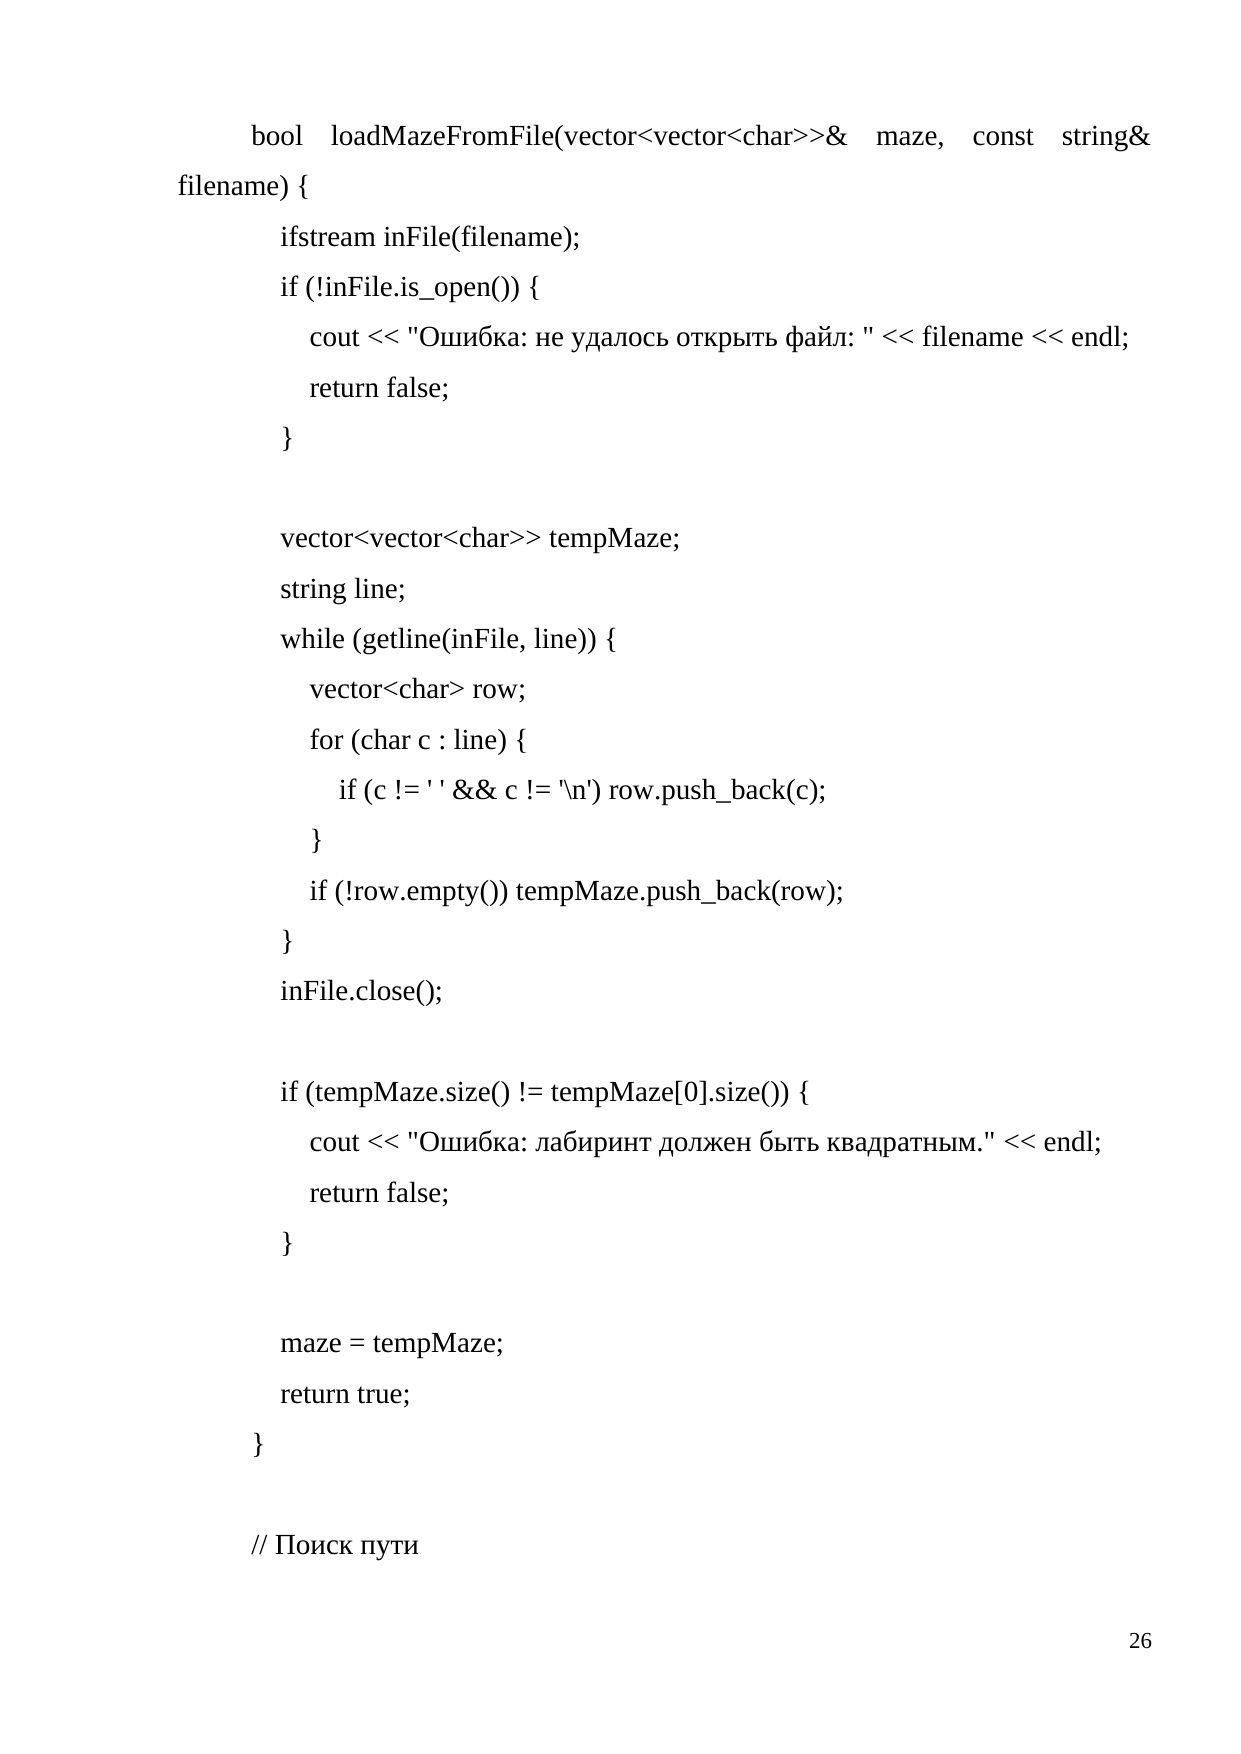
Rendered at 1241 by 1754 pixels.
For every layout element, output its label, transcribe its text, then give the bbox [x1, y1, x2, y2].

text for (char c : line) { [177, 722, 1152, 755]
text } [177, 923, 1152, 957]
text vector<vector<char>> tempMaze; [177, 521, 1152, 554]
text return false; [177, 370, 1152, 403]
text cout << "Ошибка: лабиринт должен быть квадратным." << endl; [177, 1124, 1152, 1158]
text if (!row.empty()) tempMaze.push_back(row); [177, 873, 1152, 906]
text return true; [177, 1376, 1152, 1409]
text if (!inFile.is_open()) { [177, 269, 1152, 303]
text bool loadMazeFromFile(vector<vector<char>>& maze, const string& filename) { [177, 118, 1152, 202]
text while (getline(inFile, line)) { [177, 621, 1152, 655]
text } [177, 822, 1152, 856]
text string line; [177, 571, 1152, 604]
text ifstream inFile(filename); [177, 219, 1152, 252]
text vector<char> row; [177, 672, 1152, 705]
text inFile.close(); [177, 973, 1152, 1007]
text if (tempMaze.size() != tempMaze[0].size()) { [177, 1074, 1152, 1108]
text return false; [177, 1175, 1152, 1208]
text } [177, 1225, 1152, 1258]
text maze = tempMaze; [177, 1326, 1152, 1359]
text } [177, 420, 1152, 453]
text // Поиск пути [177, 1527, 1152, 1560]
text cout << "Ошибка: не удалось открыть файл: " << filename << endl; [177, 319, 1152, 353]
text if (c != ' ' && c != '\n') row.push_back(c); [177, 772, 1152, 806]
text } [177, 1426, 1152, 1460]
